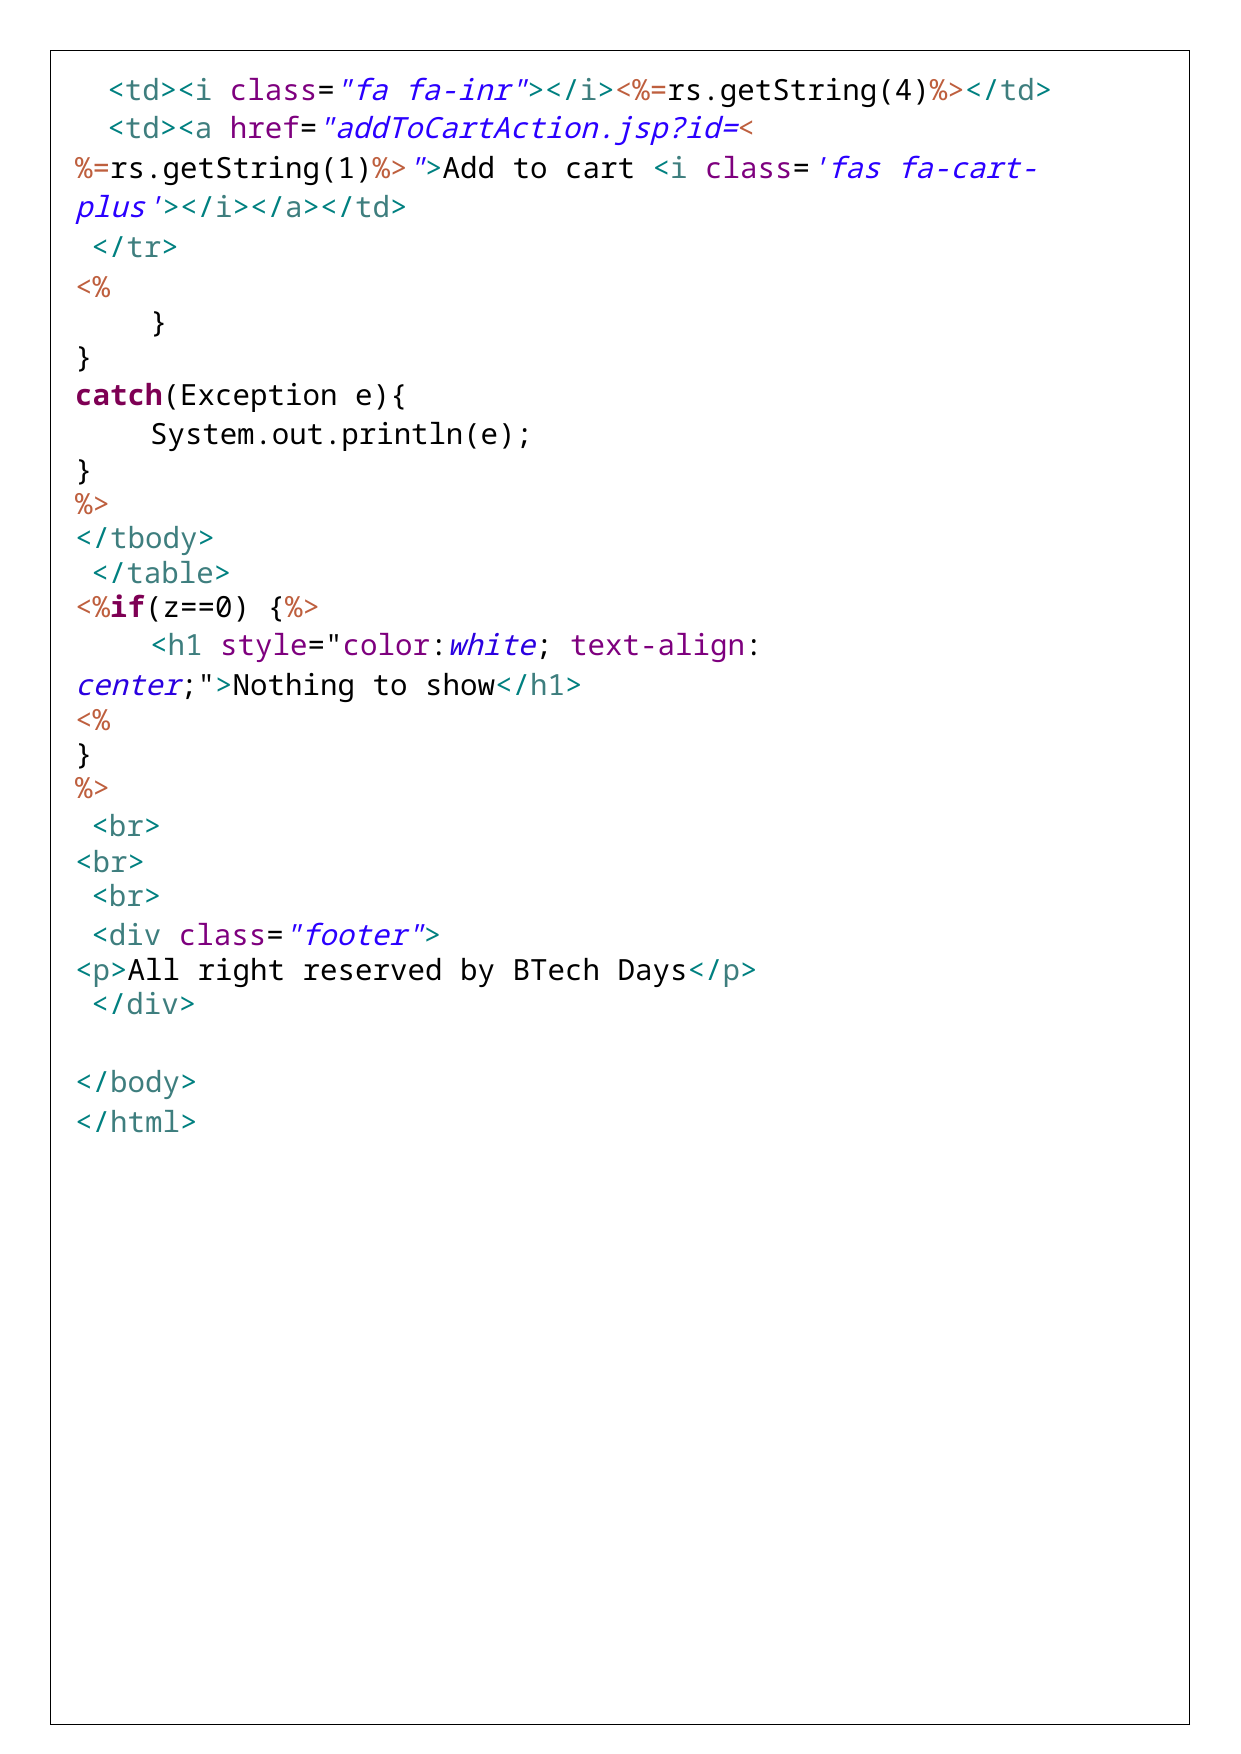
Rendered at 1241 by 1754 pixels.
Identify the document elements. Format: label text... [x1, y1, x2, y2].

text </tbody> [75, 522, 1180, 556]
text catch(Exception e){ System.out.println(e); [75, 374, 636, 453]
text <%if(z==0) {%> [75, 590, 1180, 624]
text </body> [75, 1061, 1180, 1101]
text } [75, 340, 1180, 374]
text <td><i class="fa fa-inr"></i><%=rs.getString(4)%></td> [107, 73, 1180, 107]
text <td><a href="addToCartAction.jsp?id=<%=rs.getString(1)%>">Add to cart <i class='fas fa-cart-plus'></i></a></td> [75, 107, 1135, 226]
text <% [75, 266, 1180, 306]
text </tr> [91, 226, 1180, 266]
text %> [75, 772, 1180, 806]
text </div> [91, 988, 1180, 1022]
text <p>All right reserved by BTech Days</p> [75, 953, 1180, 988]
text <br> [75, 846, 1180, 879]
text } [75, 453, 1180, 487]
text <div class="footer"> [91, 914, 1180, 953]
text <br> [91, 806, 1180, 845]
text </table> [91, 556, 1180, 590]
text } [75, 737, 1180, 772]
text <% [75, 703, 1180, 737]
text </html> [75, 1101, 1180, 1141]
text <br> [91, 879, 1180, 914]
text } [150, 306, 1180, 340]
text %> [75, 488, 1180, 522]
text <h1 style="color:white; text-align: center;">Nothing to show</h1> [75, 624, 1034, 703]
